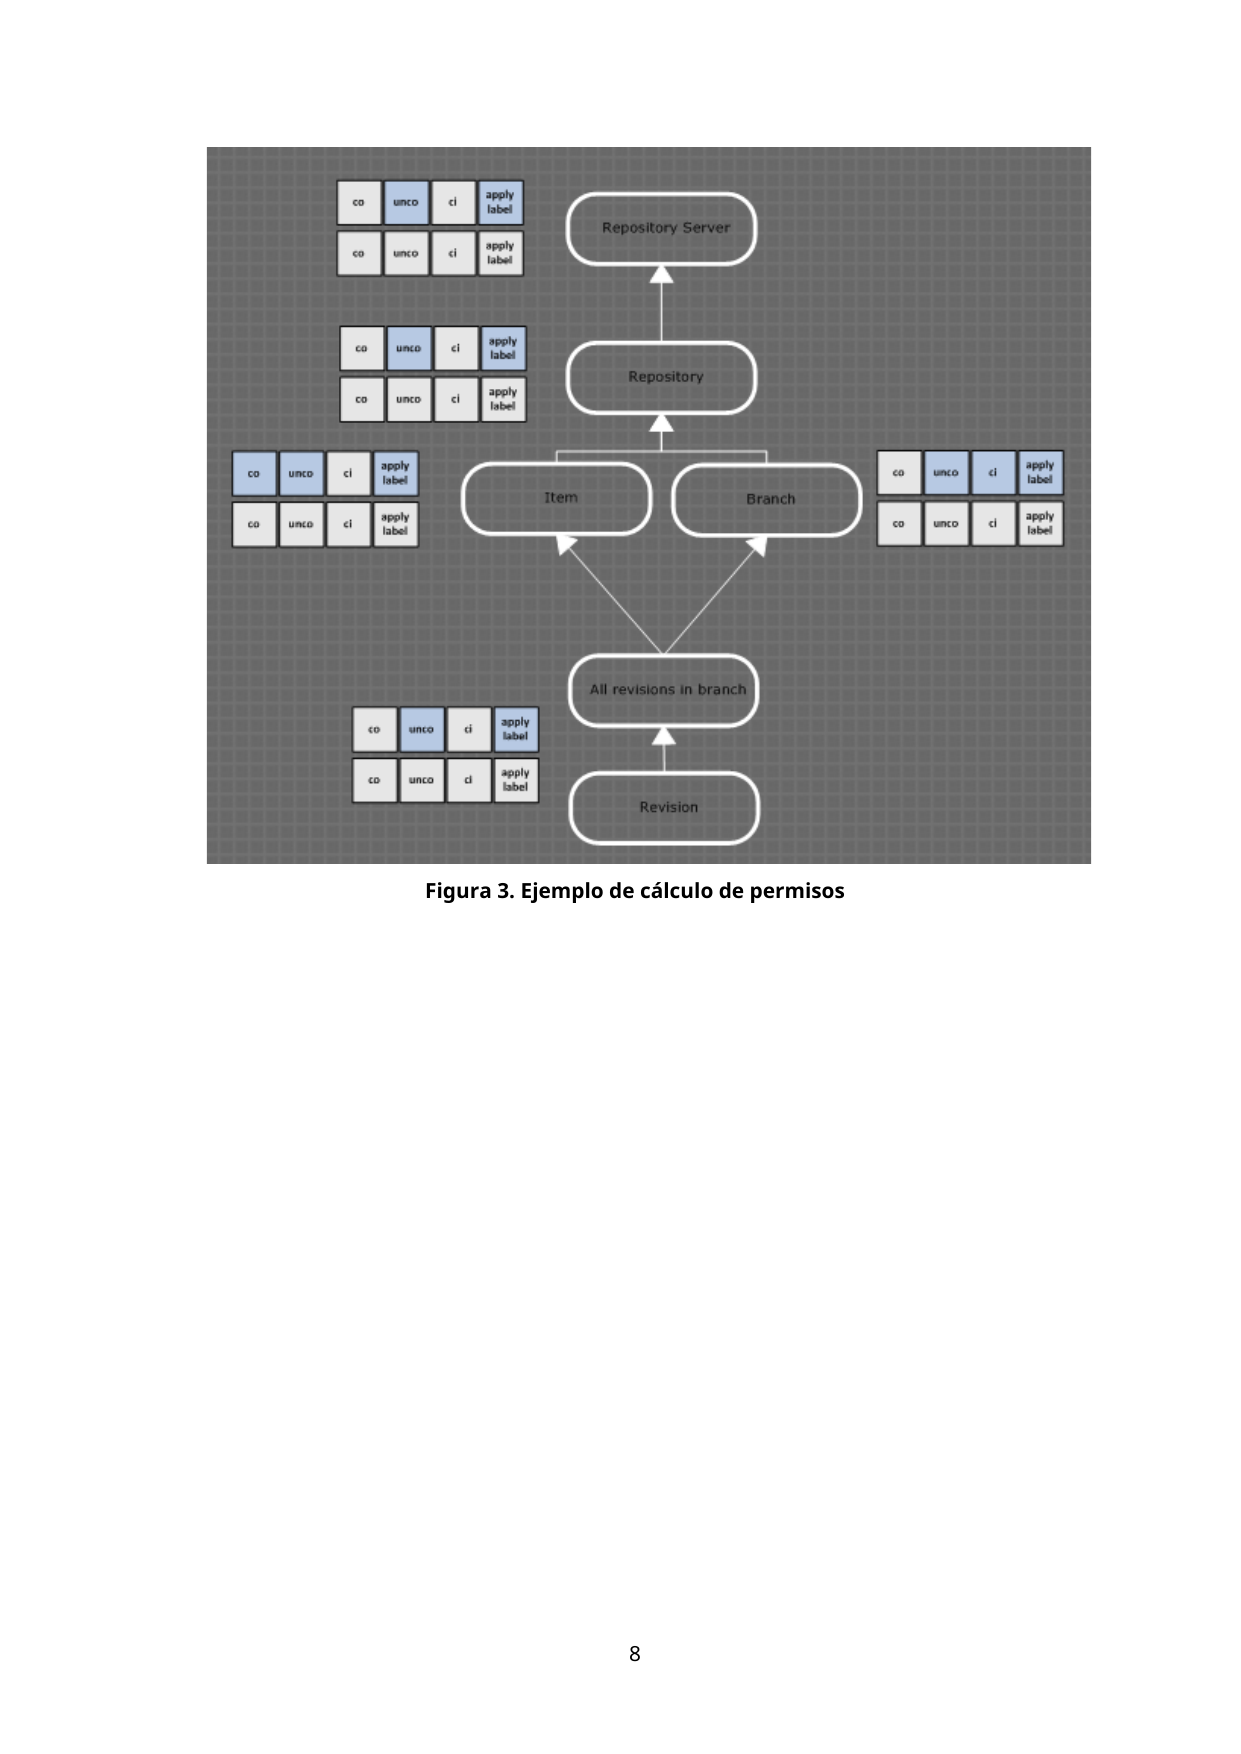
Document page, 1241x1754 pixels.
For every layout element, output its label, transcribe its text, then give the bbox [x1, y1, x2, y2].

picture [206, 147, 1092, 864]
